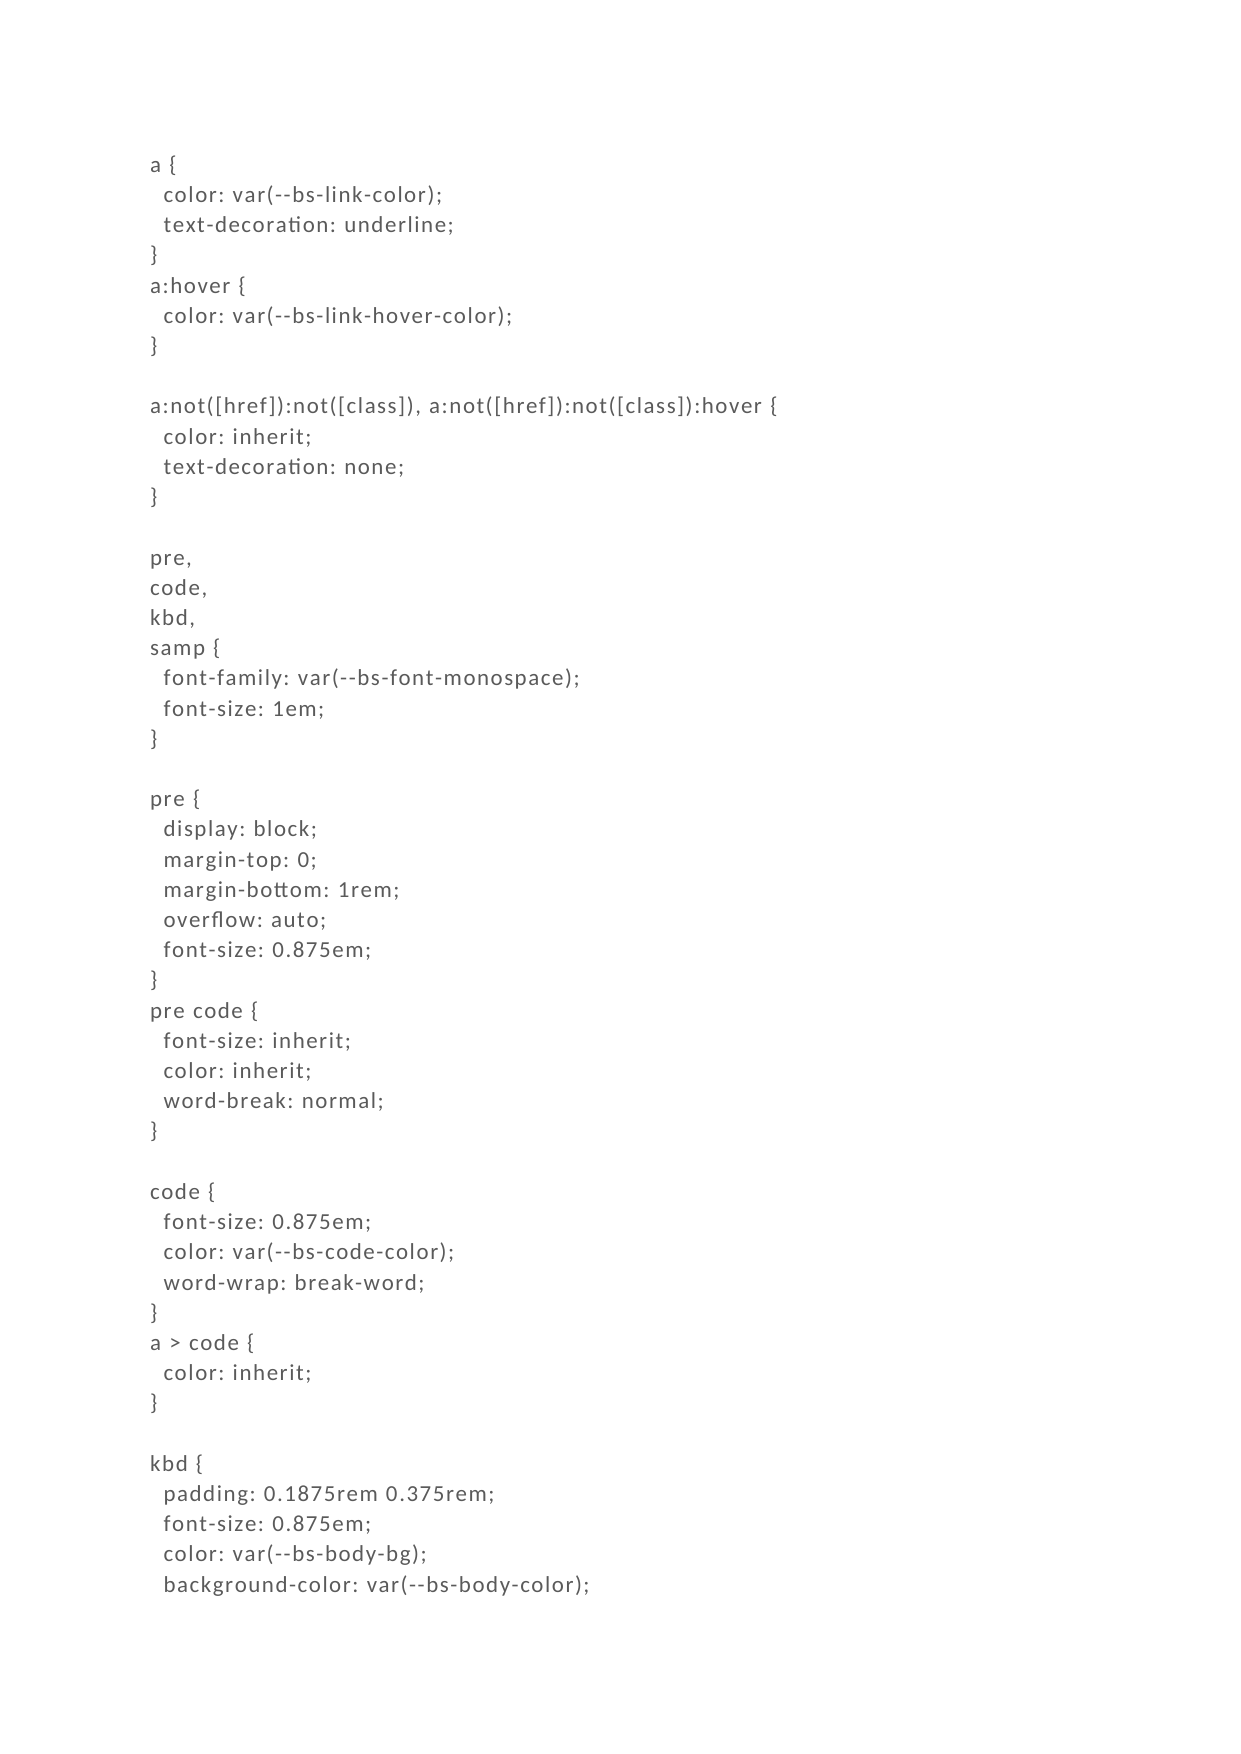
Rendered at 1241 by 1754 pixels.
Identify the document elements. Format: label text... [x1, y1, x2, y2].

subtitle a > code { [150, 1328, 1090, 1356]
subtitle kbd { [150, 1449, 1090, 1477]
subtitle font-size: 0.875em; [150, 935, 1090, 963]
subtitle a { [150, 150, 1090, 178]
subtitle } [150, 966, 1090, 994]
subtitle font-size: 0.875em; [150, 1207, 1090, 1235]
subtitle } [150, 482, 1090, 510]
subtitle } [150, 331, 1090, 359]
subtitle color: inherit; [150, 422, 1090, 450]
subtitle margin-bottom: 1rem; [150, 875, 1090, 903]
subtitle code, [150, 573, 1090, 601]
subtitle word-wrap: break-word; [150, 1268, 1090, 1296]
subtitle padding: 0.1875rem 0.375rem; [150, 1479, 1090, 1507]
subtitle kbd, [150, 603, 1090, 631]
subtitle pre { [150, 784, 1090, 812]
subtitle font-size: inherit; [150, 1026, 1090, 1054]
subtitle color: var(--bs-link-hover-color); [150, 301, 1090, 329]
subtitle } [150, 1388, 1090, 1417]
subtitle } [150, 724, 1090, 752]
subtitle word-break: normal; [150, 1086, 1090, 1114]
subtitle color: var(--bs-link-color); [150, 180, 1090, 208]
subtitle } [150, 1117, 1090, 1145]
subtitle code { [150, 1177, 1090, 1205]
subtitle a:not([href]):not([class]), a:not([href]):not([class]):hover { [150, 392, 1090, 420]
subtitle font-size: 0.875em; [150, 1509, 1090, 1537]
subtitle font-family: var(--bs-font-monospace); [150, 663, 1090, 692]
subtitle color: inherit; [150, 1358, 1090, 1386]
subtitle } [150, 1298, 1090, 1326]
subtitle text-decoration: underline; [150, 210, 1090, 238]
subtitle overflow: auto; [150, 905, 1090, 933]
subtitle samp { [150, 633, 1090, 661]
subtitle display: block; [150, 814, 1090, 843]
subtitle color: inherit; [150, 1056, 1090, 1084]
subtitle pre code { [150, 996, 1090, 1024]
subtitle } [150, 241, 1090, 269]
subtitle background-color: var(--bs-body-color); [150, 1570, 1090, 1598]
subtitle color: var(--bs-body-bg); [150, 1539, 1090, 1568]
subtitle text-decoration: none; [150, 452, 1090, 480]
subtitle pre, [150, 543, 1090, 571]
subtitle a:hover { [150, 271, 1090, 299]
subtitle margin-top: 0; [150, 845, 1090, 873]
subtitle color: var(--bs-code-color); [150, 1237, 1090, 1266]
subtitle font-size: 1em; [150, 694, 1090, 722]
